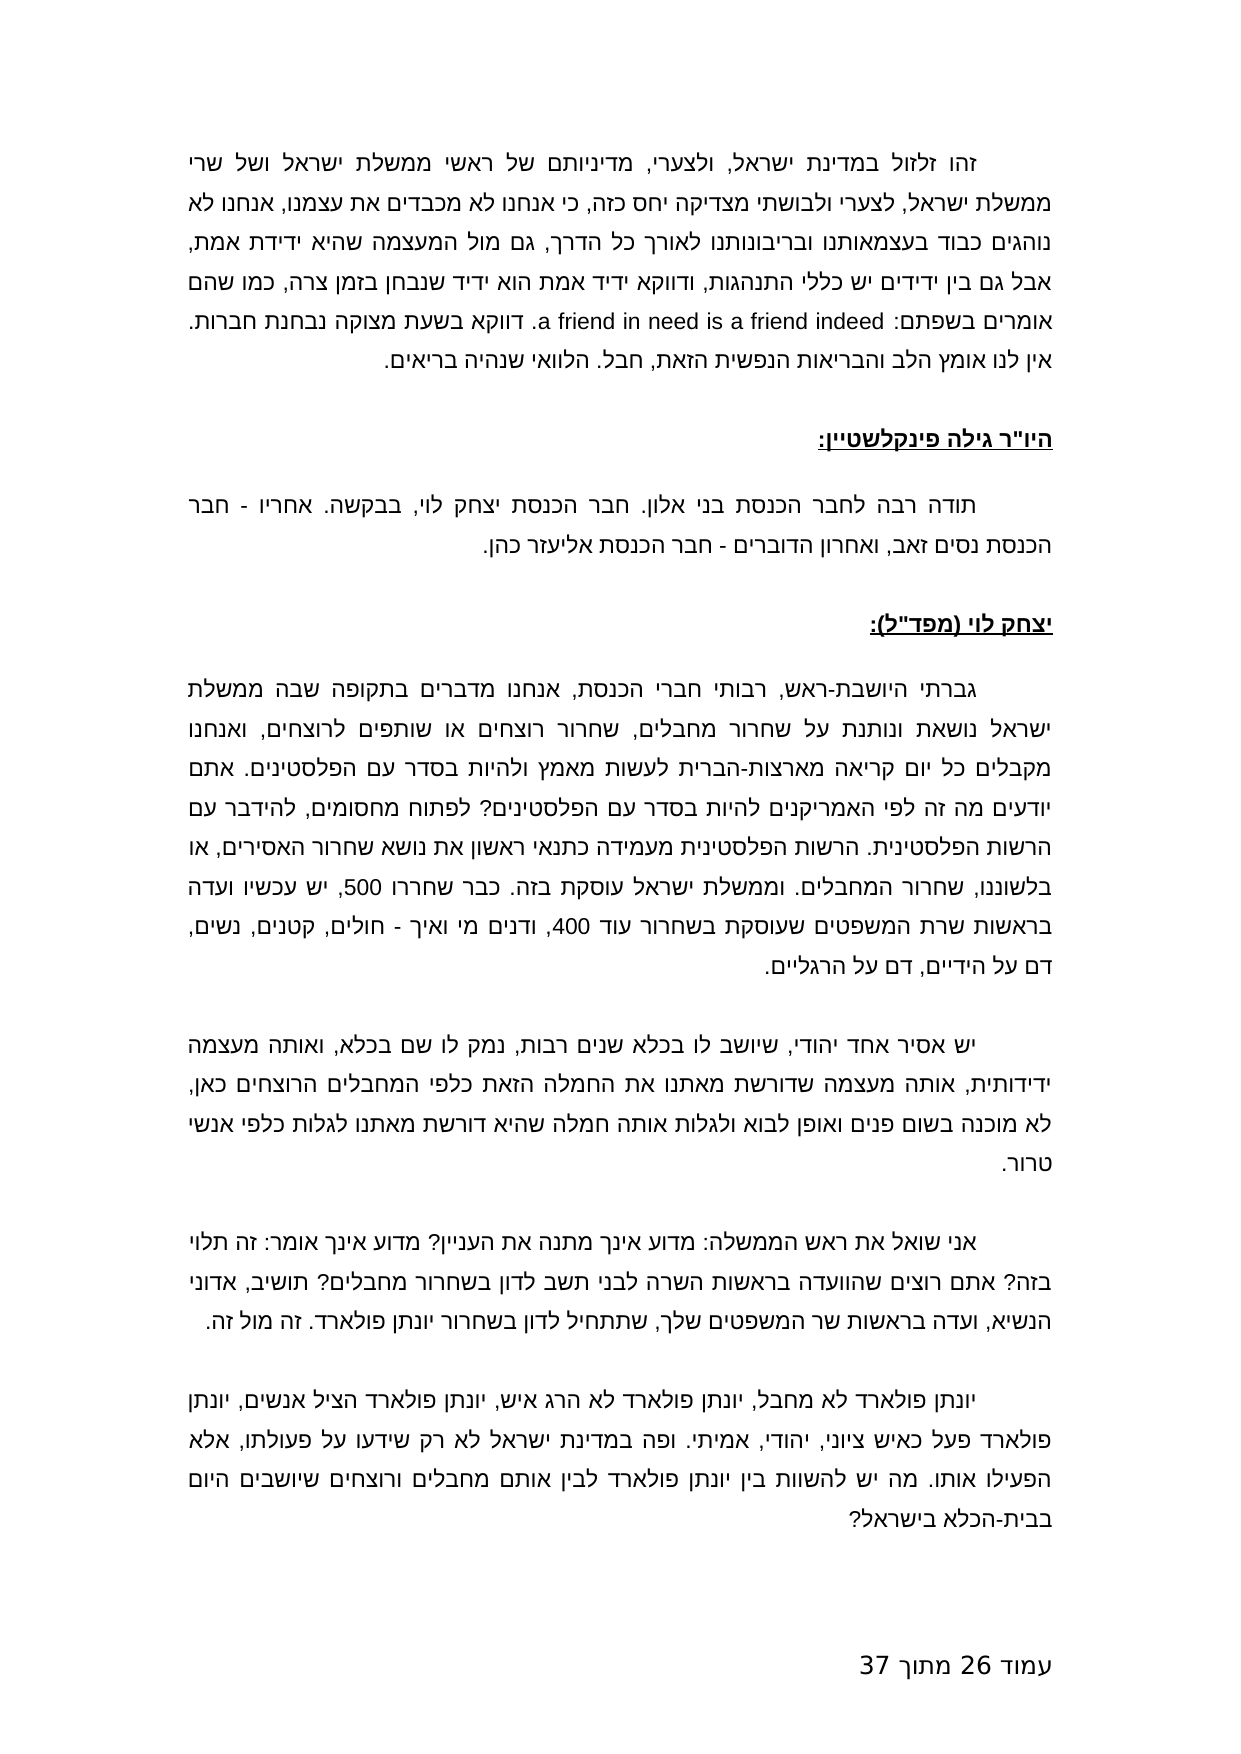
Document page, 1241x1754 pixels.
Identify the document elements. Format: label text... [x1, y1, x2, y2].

text יש אסיר אחד יהודי, שיושב לו בכלא שנים רבות, נמק לו שם בכלא, ואותה מעצמה ידידותית, אותה מעצמה שדורשת מאתנו את החמלה הזאת כלפי המחבלים הרוצחים כאן, לא מוכנה בשום פנים ואופן לבוא ולגלות אותה חמלה שהיא דורשת מאתנו לגלות כלפי אנשי טרור. [187, 1032, 1053, 1177]
text תודה רבה לחבר הכנסת בני אלון. חבר הכנסת יצחק לוי, בבקשה. אחריו - חבר הכנסת נסים זאב, ואחרון הדוברים - חבר הכנסת אליעזר כהן. [187, 492, 1053, 558]
text יצחק לוי (מפד"ל): [187, 611, 1053, 637]
text זהו זלזול במדינת ישראל, ולצערי, מדיניותם של ראשי ממשלת ישראל ושל שרי ממשלת ישראל, לצערי ולבושתי מצדיקה יחס כזה, כי אנחנו לא מכבדים את עצמנו, אנחנו לא נוהגים כבוד בעצמאותנו ובריבונותנו לאורך כל הדרך, גם מול המעצמה שהיא ידידת אמת, אבל גם בין ידידים יש כללי התנהגות, ודווקא ידיד אמת הוא ידיד שנבחן בזמן צרה, כמו שהם אומרים בשפתם: a friend in need is a friend indeed. דווקא בשעת מצוקה נבחנת חברות. אין לנו אומץ הלב והבריאות הנפשית הזאת, חבל. הלוואי שנהיה בריאים. [187, 150, 1053, 374]
text יונתן פולארד לא מחבל, יונתן פולארד לא הרג איש, יונתן פולארד הציל אנשים, יונתן פולארד פעל כאיש ציוני, יהודי, אמיתי. ופה במדינת ישראל לא רק שידעו על פעולתו, אלא הפעילו אותו. מה יש להשוות בין יונתן פולארד לבין אותם מחבלים ורוצחים שיושבים היום בבית-הכלא בישראל? [187, 1387, 1053, 1532]
text אני שואל את ראש הממשלה: מדוע אינך מתנה את העניין? מדוע אינך אומר: זה תלוי בזה? אתם רוצים שהוועדה בראשות השרה לבני תשב לדון בשחרור מחבלים? תושיב, אדוני הנשיא, ועדה בראשות שר המשפטים שלך, שתתחיל לדון בשחרור יונתן פולארד. זה מול זה. [187, 1229, 1053, 1334]
text גברתי היושבת-ראש, רבותי חברי הכנסת, אנחנו מדברים בתקופה שבה ממשלת ישראל נושאת ונותנת על שחרור מחבלים, שחרור רוצחים או שותפים לרוצחים, ואנחנו מקבלים כל יום קריאה מארצות-הברית לעשות מאמץ ולהיות בסדר עם הפלסטינים. אתם יודעים מה זה לפי האמריקנים להיות בסדר עם הפלסטינים? לפתוח מחסומים, להידבר עם הרשות הפלסטינית. הרשות הפלסטינית מעמידה כתנאי ראשון את נושא שחרור האסירים, או בלשוננו, שחרור המחבלים. וממשלת ישראל עוסקת בזה. כבר שחררו 500, יש עכשיו ועדה בראשות שרת המשפטים שעוסקת בשחרור עוד 400, ודנים מי ואיך - חולים, קטנים, נשים, דם על הידיים, דם על הרגליים. [187, 676, 1053, 979]
text היו"ר גילה פינקלשטיין: [187, 426, 1053, 453]
